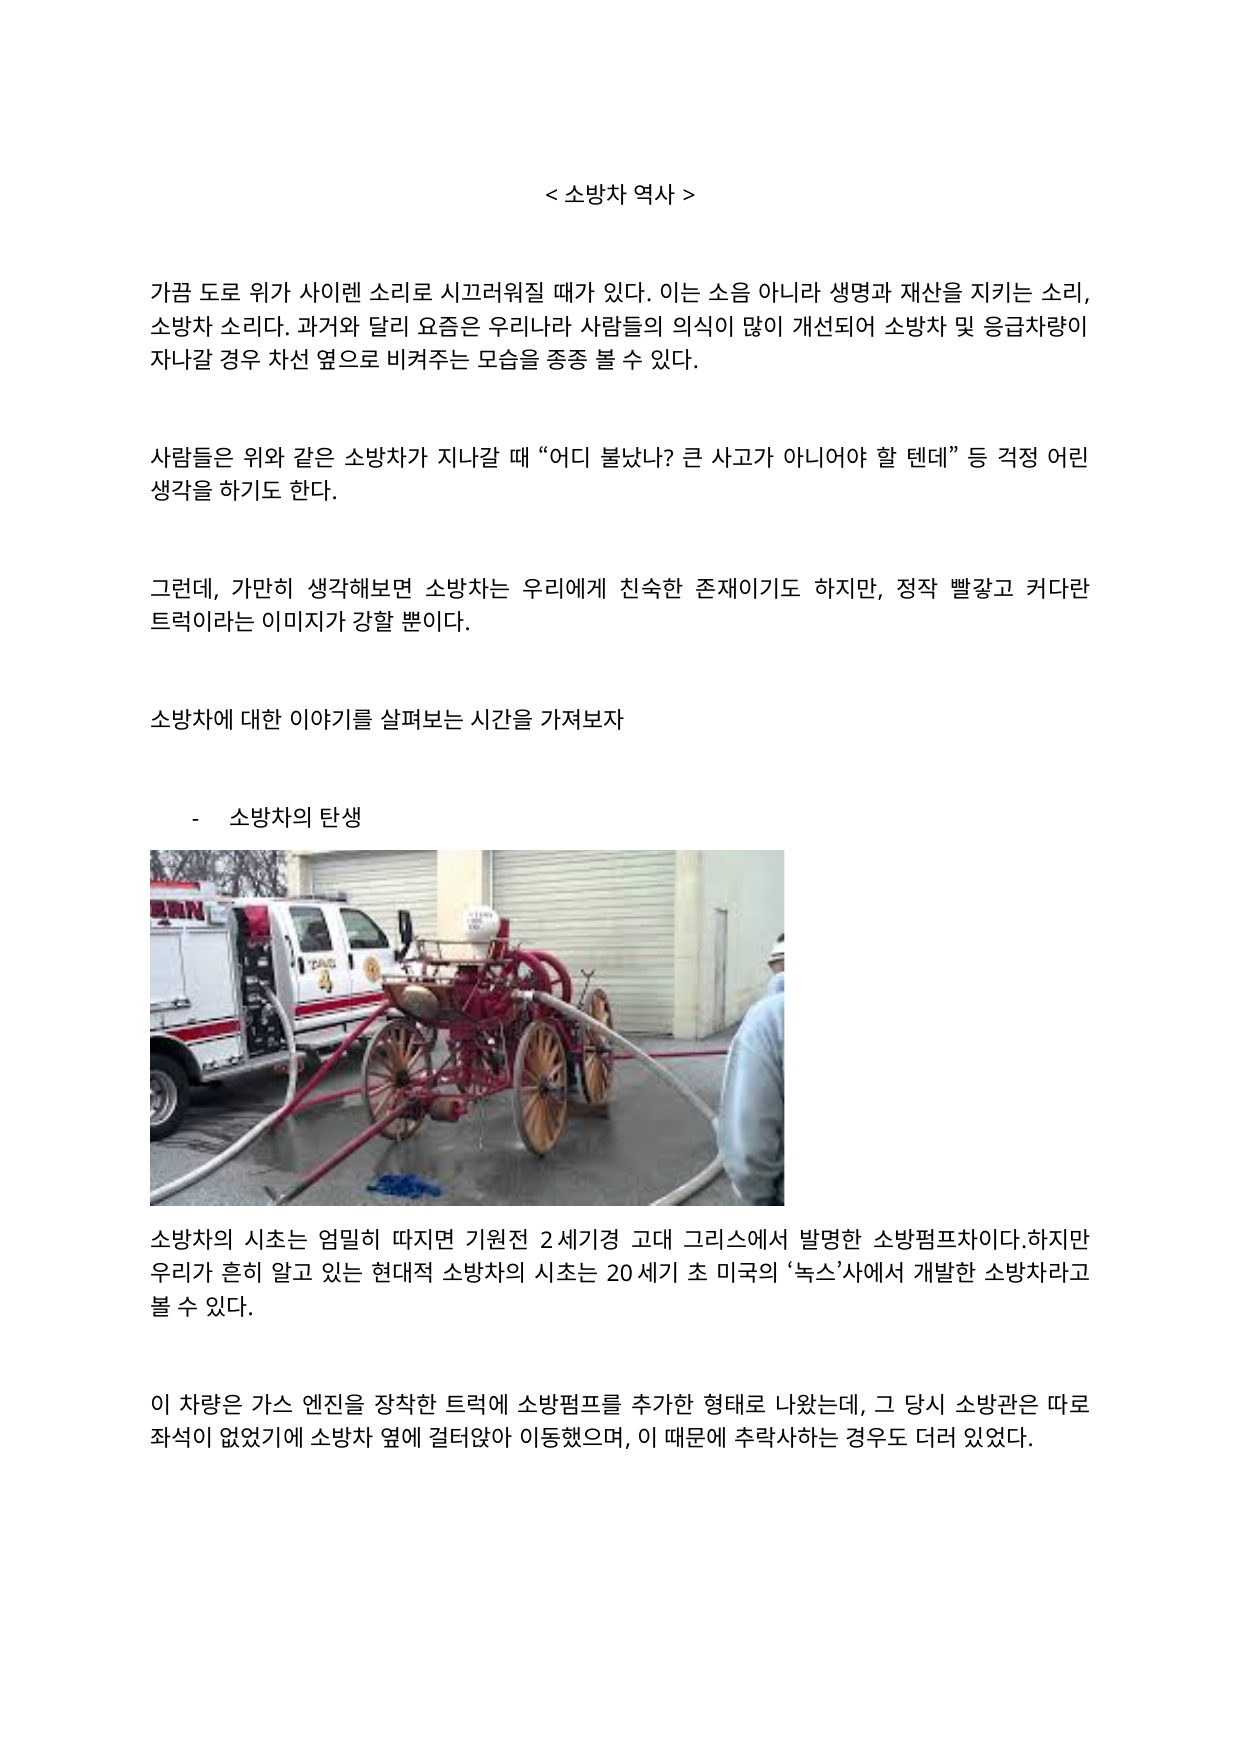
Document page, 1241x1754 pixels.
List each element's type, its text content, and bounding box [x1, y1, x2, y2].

text 소방차의 시초는 엄밀히 따지면 기원전 2세기경 고대 그리스에서 발명한 소방펌프차이다.하지만 우리가 흔히 알고 있는 현대적 소방차의 시초는 20세기 초 미국의 ‘녹스’사에서 개발한 소방차라고 볼 수 있다. [150, 1222, 1090, 1322]
list 소방차의 탄생 [192, 800, 1090, 833]
text 그런데, 가만히 생각해보면 소방차는 우리에게 친숙한 존재이기도 하지만, 정작 빨갛고 커다란 트럭이라는 이미지가 강할 뿐이다. [150, 571, 1090, 638]
text 소방차에 대한 이야기를 살펴보는 시간을 가져보자 [150, 702, 1090, 735]
picture [150, 850, 785, 1206]
text 이 차량은 가스 엔진을 장착한 트럭에 소방펌프를 추가한 형태로 나왔는데, 그 당시 소방관은 따로 좌석이 없었기에 소방차 옆에 걸터앉아 이동했으며, 이 때문에 추락사하는 경우도 더러 있었다. [150, 1387, 1090, 1453]
text < 소방차 역사 > [150, 177, 1090, 211]
text 가끔 도로 위가 사이렌 소리로 시끄러워질 때가 있다. 이는 소음 아니라 생명과 재산을 지키는 소리, 소방차 소리다. 과거와 달리 요즘은 우리나라 사람들의 의식이 많이 개선되어 소방차 및 응급차량이 자나갈 경우 차선 옆으로 비켜주는 모습을 종종 볼 수 있다. [150, 275, 1090, 375]
text 사람들은 위와 같은 소방차가 지나갈 때 “어디 불났나? 큰 사고가 아니어야 할 텐데” 등 걱정 어린 생각을 하기도 한다. [150, 440, 1090, 506]
